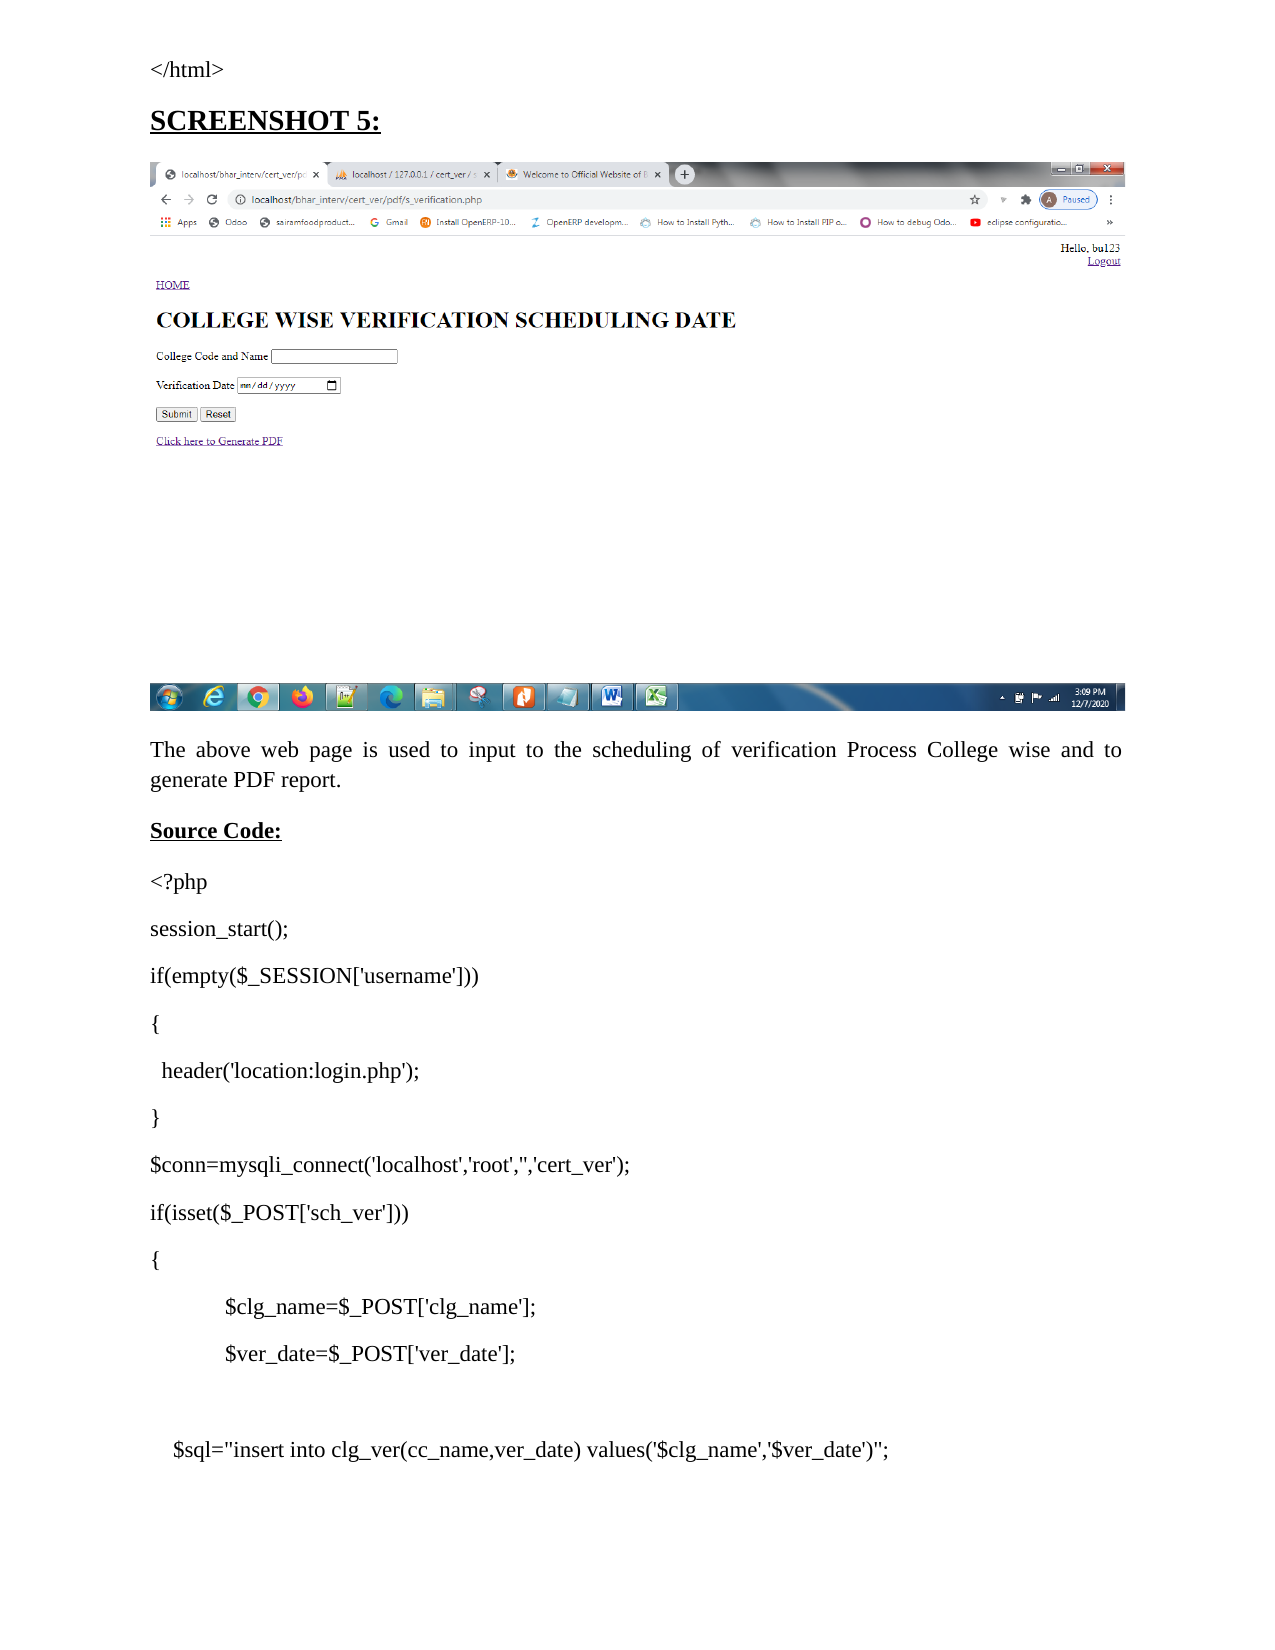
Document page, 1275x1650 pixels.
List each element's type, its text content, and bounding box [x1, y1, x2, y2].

text if(empty($_SESSION['username'])) [150, 963, 1125, 989]
text SCREENSHOT 5: [150, 103, 1125, 137]
text $clg_name=$_POST['clg_name']; [150, 1293, 1125, 1319]
picture [150, 162, 1125, 711]
text session_start(); [150, 915, 1125, 942]
text } [150, 1104, 1125, 1131]
text $conn=mysqli_connect('localhost','root','','cert_ver'); [150, 1151, 1125, 1178]
text { [150, 1010, 1125, 1036]
text $ver_date=$_POST['ver_date']; [150, 1340, 1125, 1366]
text </html> [150, 56, 1125, 83]
text if(isset($_POST['sch_ver'])) [150, 1198, 1125, 1225]
text { [150, 1246, 1125, 1272]
text The above web page is used to input to the scheduling of verification Process College wise and to generate PDF report. [150, 736, 1125, 792]
text header('location:login.php'); [150, 1057, 1125, 1083]
text <?php [150, 868, 1125, 894]
text Source Code: [150, 817, 1125, 843]
text $sql="insert into clg_ver(cc_name,ver_date) values('$clg_name','$ver_date')"; [150, 1436, 1125, 1462]
